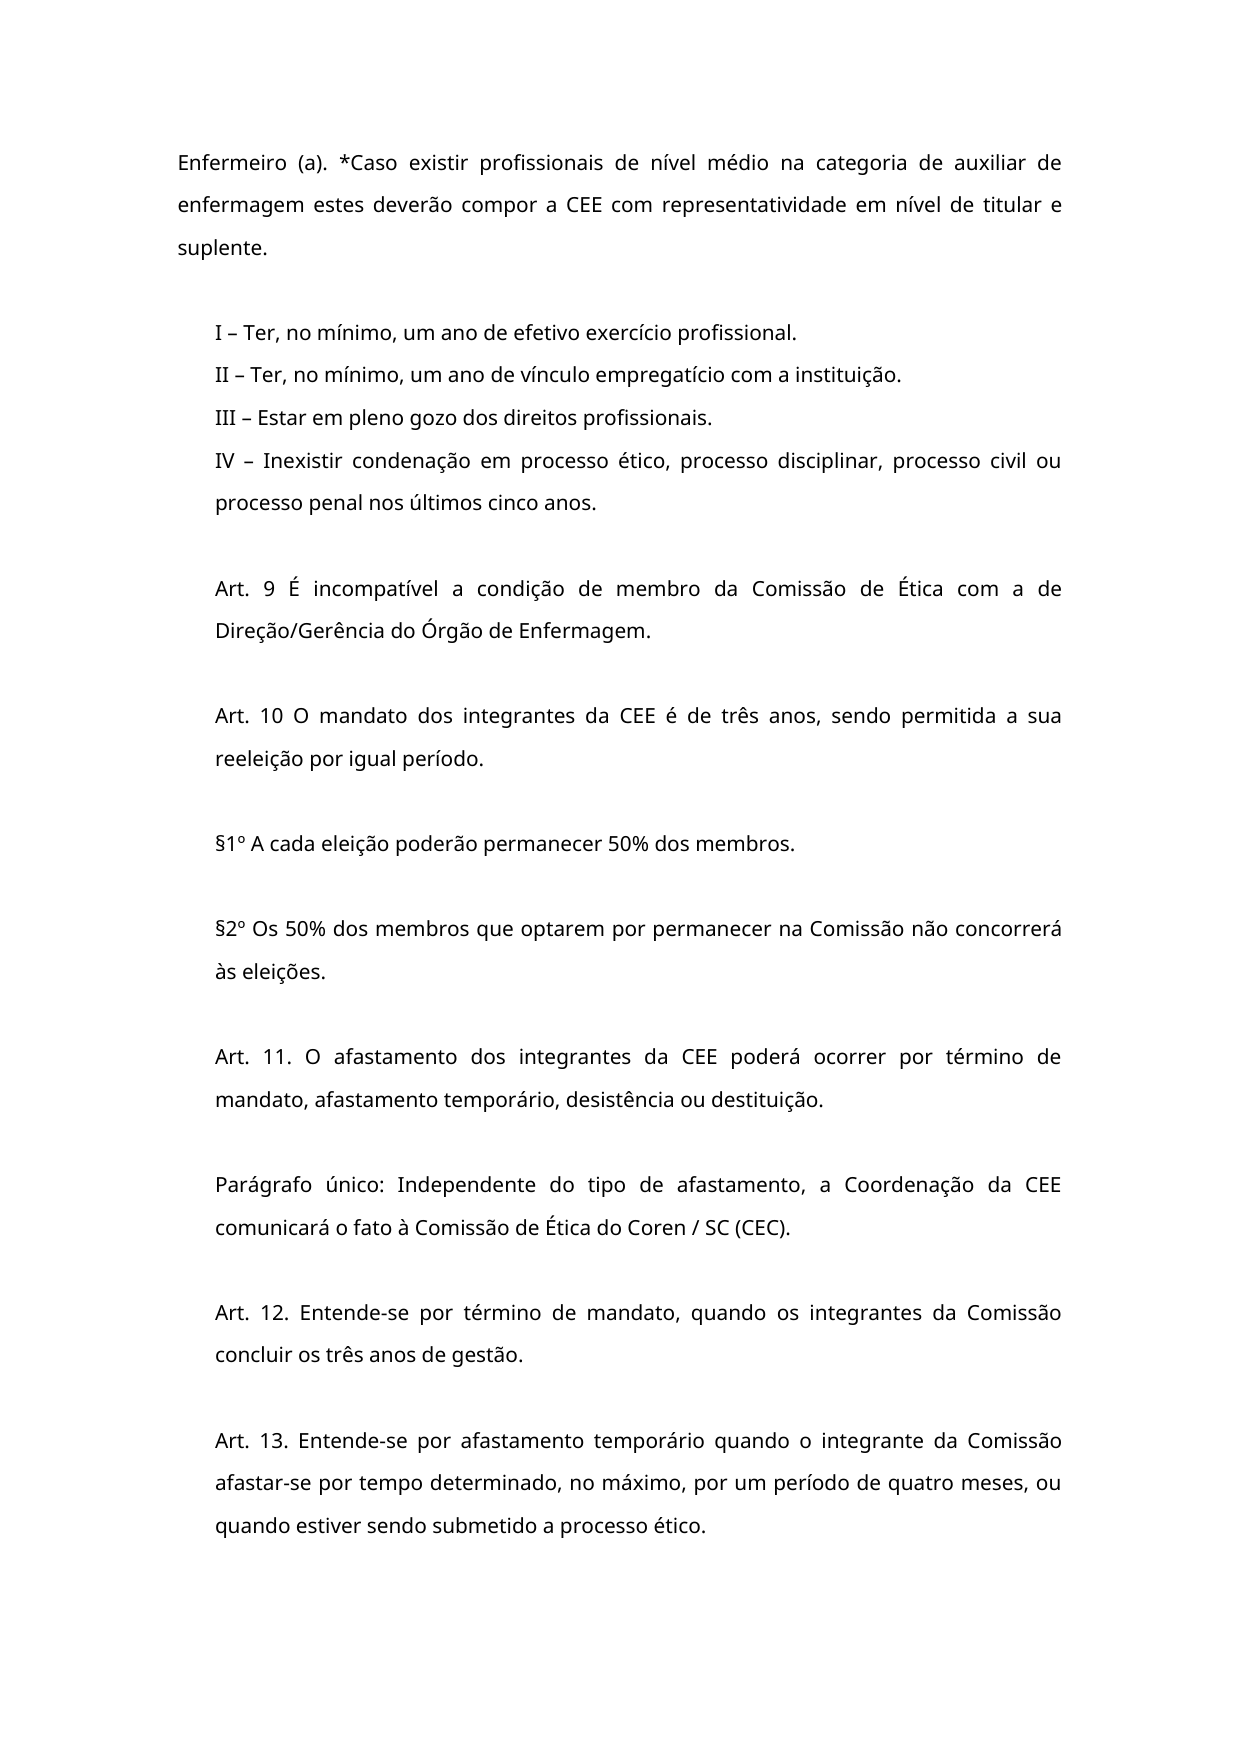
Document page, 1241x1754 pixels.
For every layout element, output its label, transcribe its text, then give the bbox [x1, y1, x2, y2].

text Parágrafo único: Independente do tipo de afastamento, a Coordenação da CEE comunicará o fato à Comissão de Ética do Coren / SC (CEC). [215, 1170, 1063, 1241]
text Art. 9 É incompatível a condição de membro da Comissão de Ética com a de Direção/Gerência do Órgão de Enfermagem. [215, 574, 1063, 645]
text II – Ter, no mínimo, um ano de vínculo empregatício com a instituição. [215, 361, 1063, 389]
text §2º Os 50% dos membros que optarem por permanecer na Comissão não concorrerá às eleições. [215, 914, 1063, 986]
text IV – Inexistir condenação em processo ético, processo disciplinar, processo civil ou processo penal nos últimos cinco anos. [215, 446, 1063, 517]
text §1º A cada eleição poderão permanecer 50% dos membros. [215, 829, 1063, 858]
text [177, 148, 1063, 261]
text III – Estar em pleno gozo dos direitos profissionais. [215, 403, 1063, 432]
text Art. 12. Entende-se por término de mandato, quando os integrantes da Comissão concluir os três anos de gestão. [215, 1298, 1063, 1369]
text Art. 10 O mandato dos integrantes da CEE é de três anos, sendo permitida a sua reeleição por igual período. [215, 701, 1063, 772]
text Art. 13. Entende-se por afastamento temporário quando o integrante da Comissão afastar-se por tempo determinado, no máximo, por um período de quatro meses, ou quando estiver sendo submetido a processo ético. [215, 1426, 1063, 1539]
text I – Ter, no mínimo, um ano de efetivo exercício profissional. [215, 318, 1063, 346]
text Art. 11. O afastamento dos integrantes da CEE poderá ocorrer por término de mandato, afastamento temporário, desistência ou destituição. [215, 1042, 1063, 1113]
